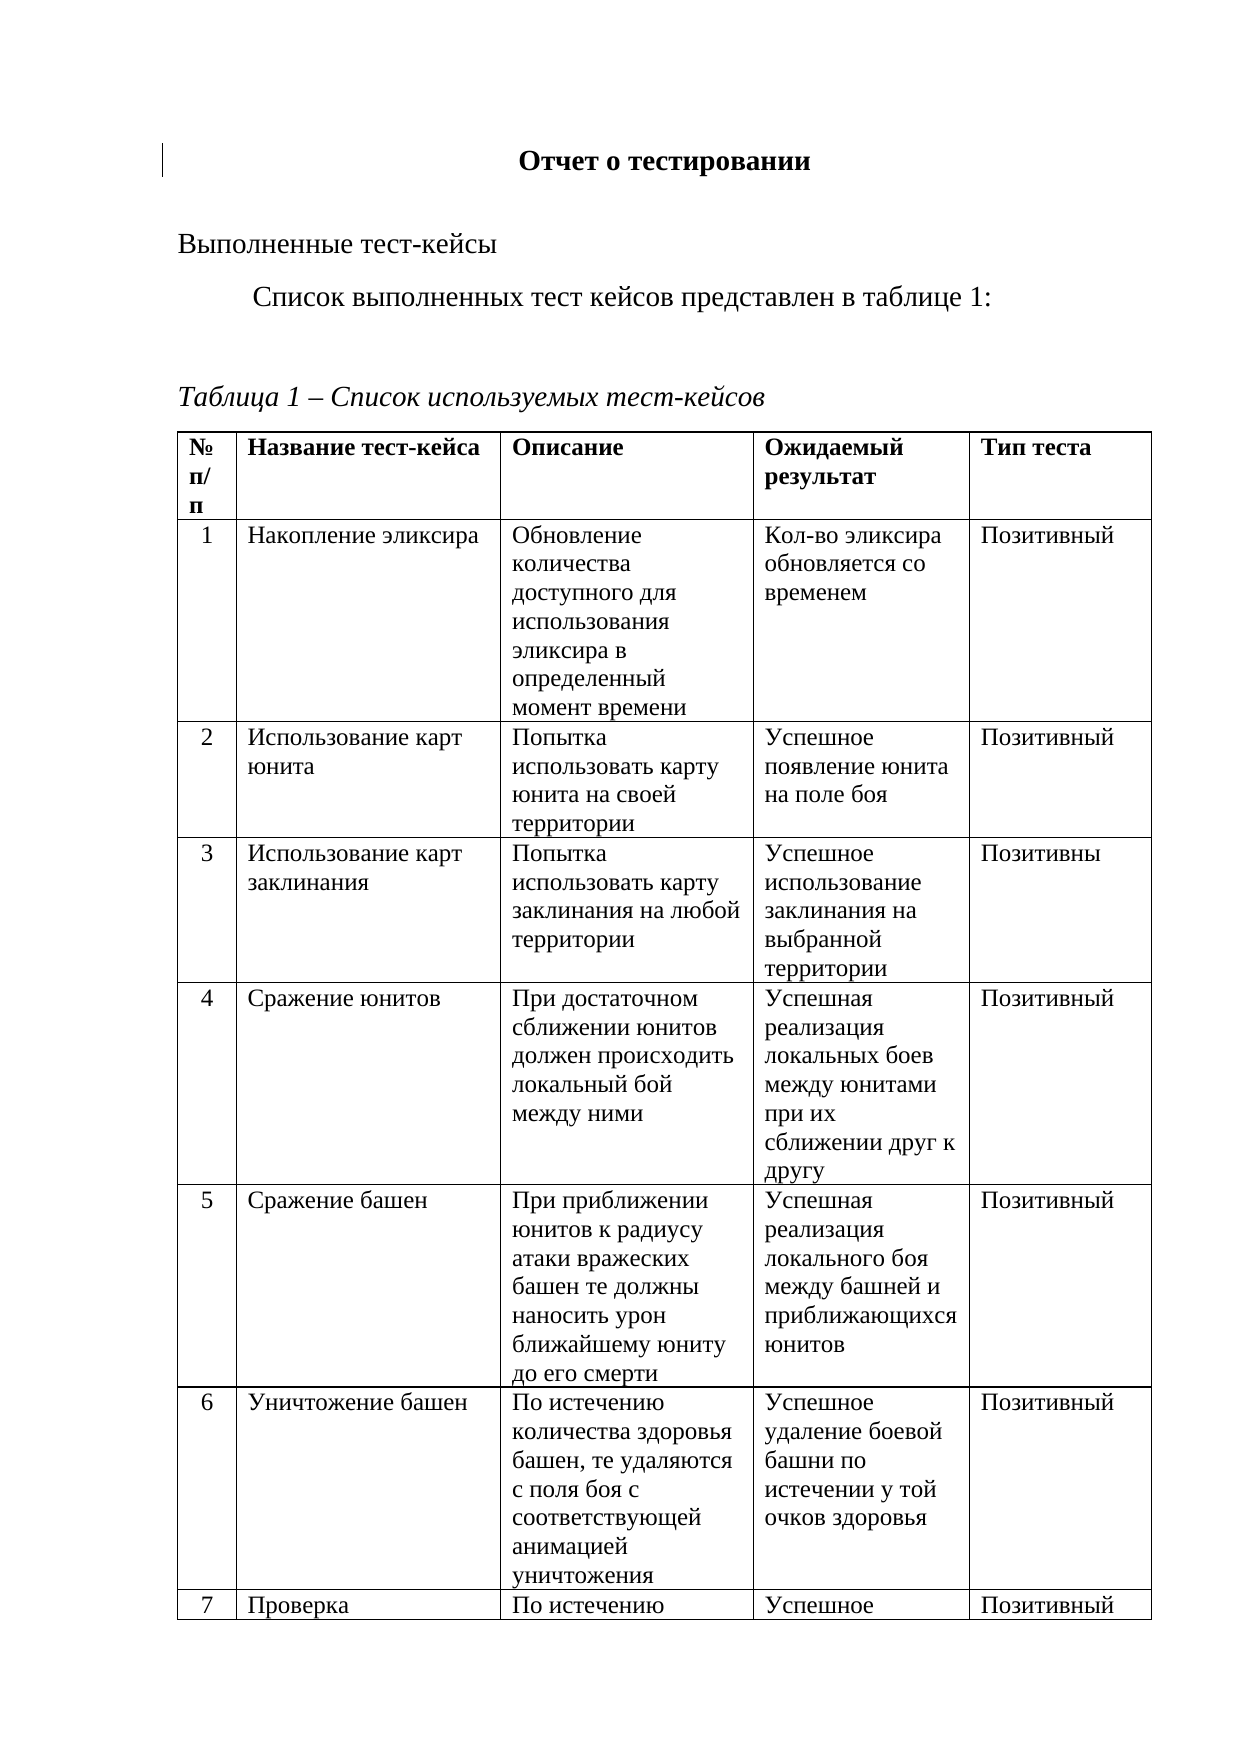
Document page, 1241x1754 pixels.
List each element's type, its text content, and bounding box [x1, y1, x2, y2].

table_cell Использование карт заклинания [237, 838, 500, 982]
table_cell Позитивный [970, 1590, 1151, 1618]
table_cell Позитивный [970, 1185, 1151, 1386]
table_cell 4 [178, 983, 236, 1184]
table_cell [754, 1590, 969, 1618]
table_cell Накопление эликсира [237, 520, 500, 721]
table_cell Позитивный [970, 983, 1151, 1184]
table_cell 3 [178, 838, 236, 982]
table_cell 1 [178, 520, 236, 721]
table_cell Попытка использовать карту заклинания на любой территории [501, 838, 753, 982]
table_cell При достаточном сближении юнитов должен происходить локальный бой между ними [501, 983, 753, 1184]
table_cell Успешное удаление боевой башни по истечении у той очков здоровья [754, 1388, 969, 1589]
table_header Ожидаемый результат [754, 433, 969, 519]
table_cell Успешная реализация локальных боев между юнитами при их сближении друг к другу [754, 983, 969, 1184]
table_cell Сражение башен [237, 1185, 500, 1386]
table_cell Позитивный [970, 520, 1151, 721]
table_cell 5 [178, 1185, 236, 1386]
table_header Тип теста [970, 433, 1151, 519]
table_header Название тест-кейса [237, 433, 500, 519]
table_cell Успешная реализация локального боя между башней и приближающихся юнитов [754, 1185, 969, 1386]
table_cell Попытка использовать карту юнита на своей территории [501, 722, 753, 837]
table_cell Уничтожение башен [237, 1388, 500, 1589]
table_header № п/п [178, 433, 236, 519]
text Список выполненных тест кейсов представлен в таблице 1: [177, 279, 1152, 312]
table_cell 7 [178, 1590, 236, 1618]
subtitle Отчет о тестировании [177, 143, 1152, 177]
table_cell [237, 1590, 500, 1618]
table_cell Использование карт юнита [237, 722, 500, 837]
table_cell Обновление количества доступного для использования эликсира в определенный момент времени [501, 520, 753, 721]
table_cell Успешное использование заклинания на выбранной территории [754, 838, 969, 982]
table_cell Кол-во эликсира обновляется со временем [754, 520, 969, 721]
table_cell Сражение юнитов [237, 983, 500, 1184]
table_cell Позитивный [970, 1388, 1151, 1589]
table_cell При приближении юнитов к радиусу атаки вражеских башен те должны наносить урон ближайшему юниту до его смерти [501, 1185, 753, 1386]
table_cell Успешное появление юнита на поле боя [754, 722, 969, 837]
table_cell Позитивны [970, 838, 1151, 982]
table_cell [501, 1590, 753, 1618]
table_cell 2 [178, 722, 236, 837]
table_cell По истечению количества здоровья башен, те удаляются с поля боя с соответствующей анимацией уничтожения [501, 1388, 753, 1589]
text Выполненные тест-кейсы [177, 226, 1152, 260]
table_header Описание [501, 433, 753, 519]
table_cell Позитивный [970, 722, 1151, 837]
text Таблица 1 – Список используемых тест-кейсов [177, 379, 1152, 412]
table_cell 6 [178, 1388, 236, 1589]
